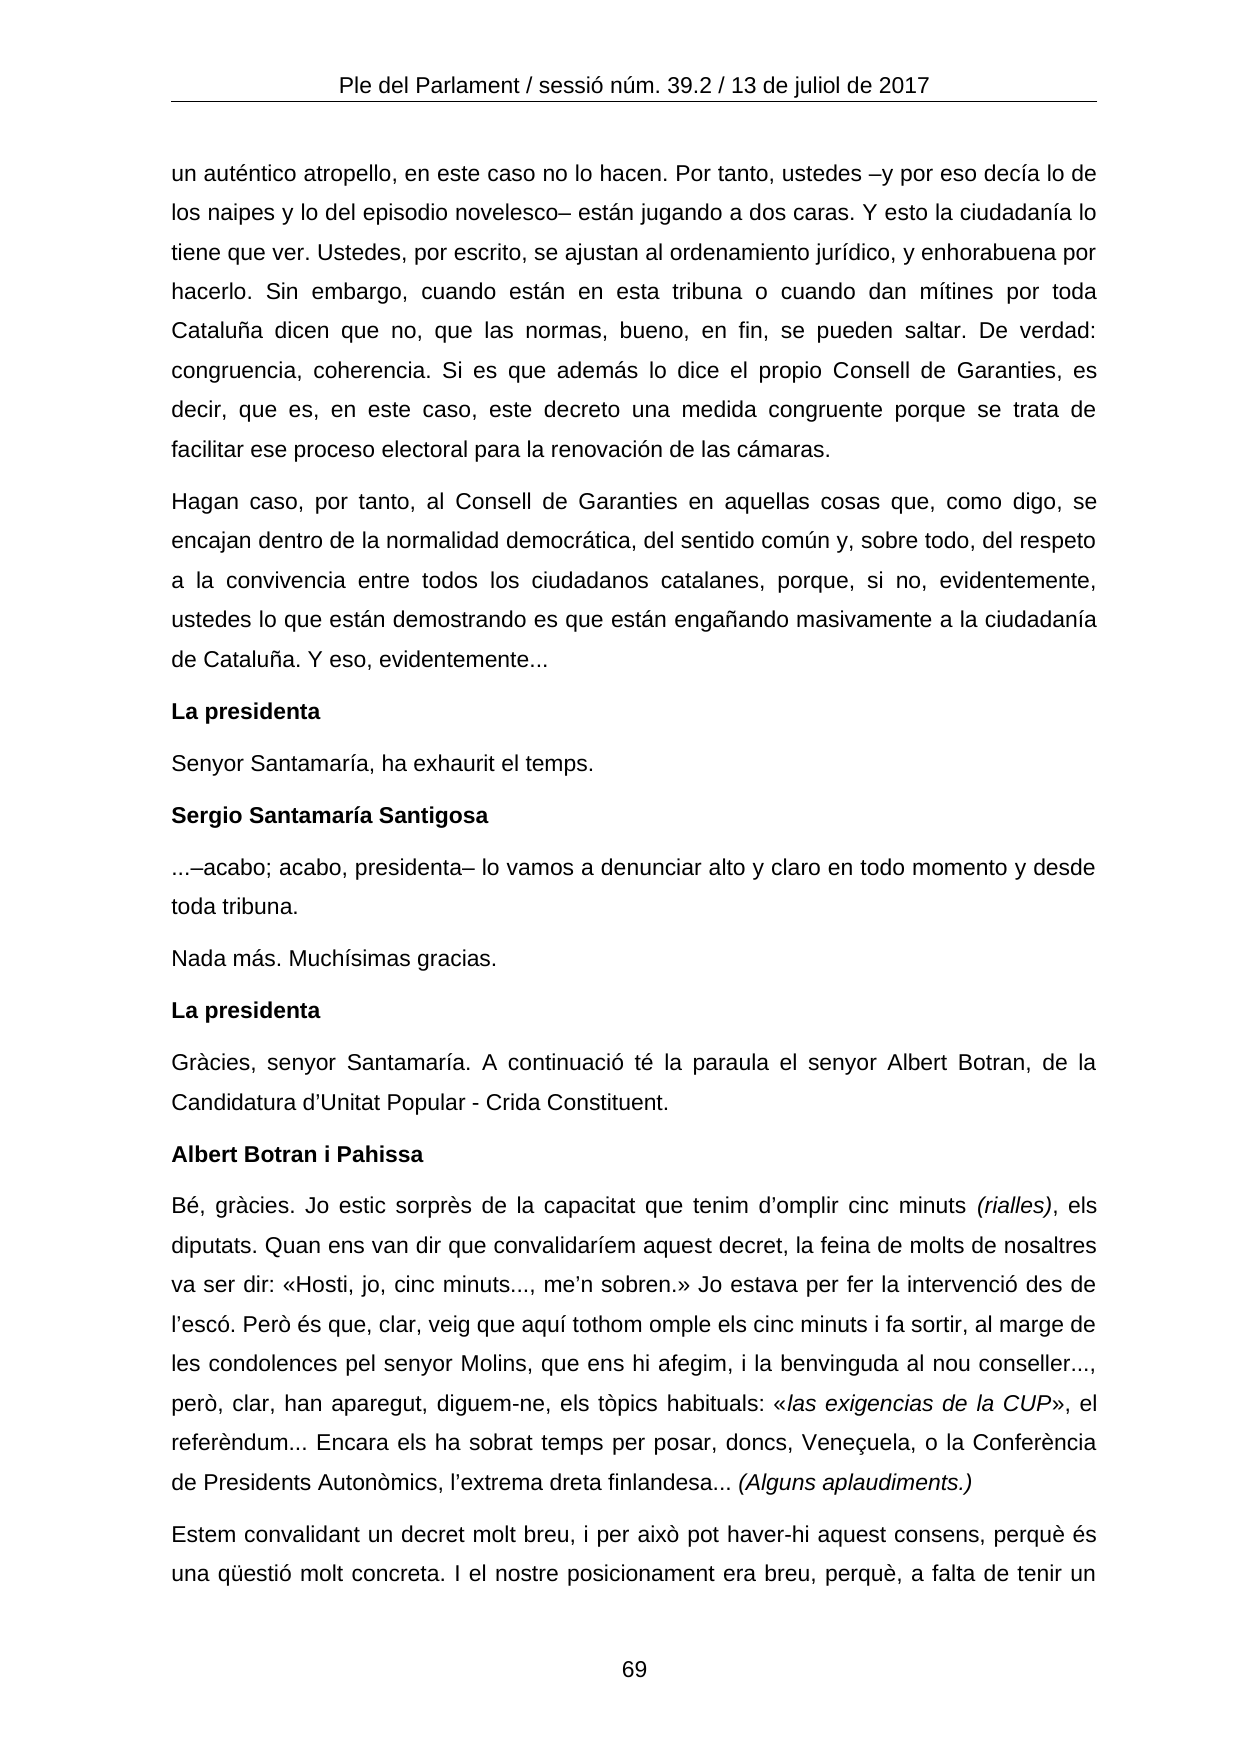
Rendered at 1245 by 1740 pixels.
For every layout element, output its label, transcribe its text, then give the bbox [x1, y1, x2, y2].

text La presidenta [171, 698, 1097, 724]
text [171, 1521, 1097, 1587]
text Senyor Santamaría, ha exhaurit el temps. [171, 750, 1097, 776]
text La presidenta [171, 997, 1097, 1023]
text ...–acabo; acabo, presidenta– lo vamos a denunciar alto y claro en todo momento y desde toda tribuna. [171, 854, 1097, 919]
text Hagan caso, por tanto, al Consell de Garanties en aquellas cosas que, como digo, se encajan dentro de la normalidad democrática, del sentido común y, sobre todo, del respeto a la convivencia entre todos los ciudadanos catalanes, porque, si no, evidentemente, ustedes lo que están demostrando es que están engañando masivamente a la ciudadanía de Cataluña. Y eso, evidentemente... [171, 488, 1097, 672]
text Bé, gràcies. Jo estic sorprès de la capacitat que tenim d’omplir cinc minuts (rialles), els diputats. Quan ens van dir que convalidaríem aquest decret, la feina de molts de nosaltres va ser dir: «Hosti, jo, cinc minuts..., me’n sobren.» Jo estava per fer la intervenció des de l’escó. Però és que, clar, veig que aquí tothom omple els cinc minuts i fa sortir, al marge de les condolences pel senyor Molins, que ens hi afegim, i la benvinguda al nou conseller..., però, clar, han aparegut, diguem-ne, els tòpics habituals: «las exigencias de la CUP», el referèndum... Encara els ha sobrat temps per posar, doncs, Veneçuela, o la Conferència de Presidents Autonòmics, l’extrema dreta finlandesa... (Alguns aplaudiments.) [171, 1192, 1097, 1495]
text Gràcies, senyor Santamaría. A continuació té la paraula el senyor Albert Botran, de la Candidatura d’Unitat Popular - Crida Constituent. [171, 1049, 1097, 1115]
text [171, 159, 1097, 462]
text Sergio Santamaría Santigosa [171, 802, 1097, 828]
text Nada más. Muchísimas gracias. [171, 945, 1097, 971]
text Albert Botran i Pahissa [171, 1141, 1097, 1167]
